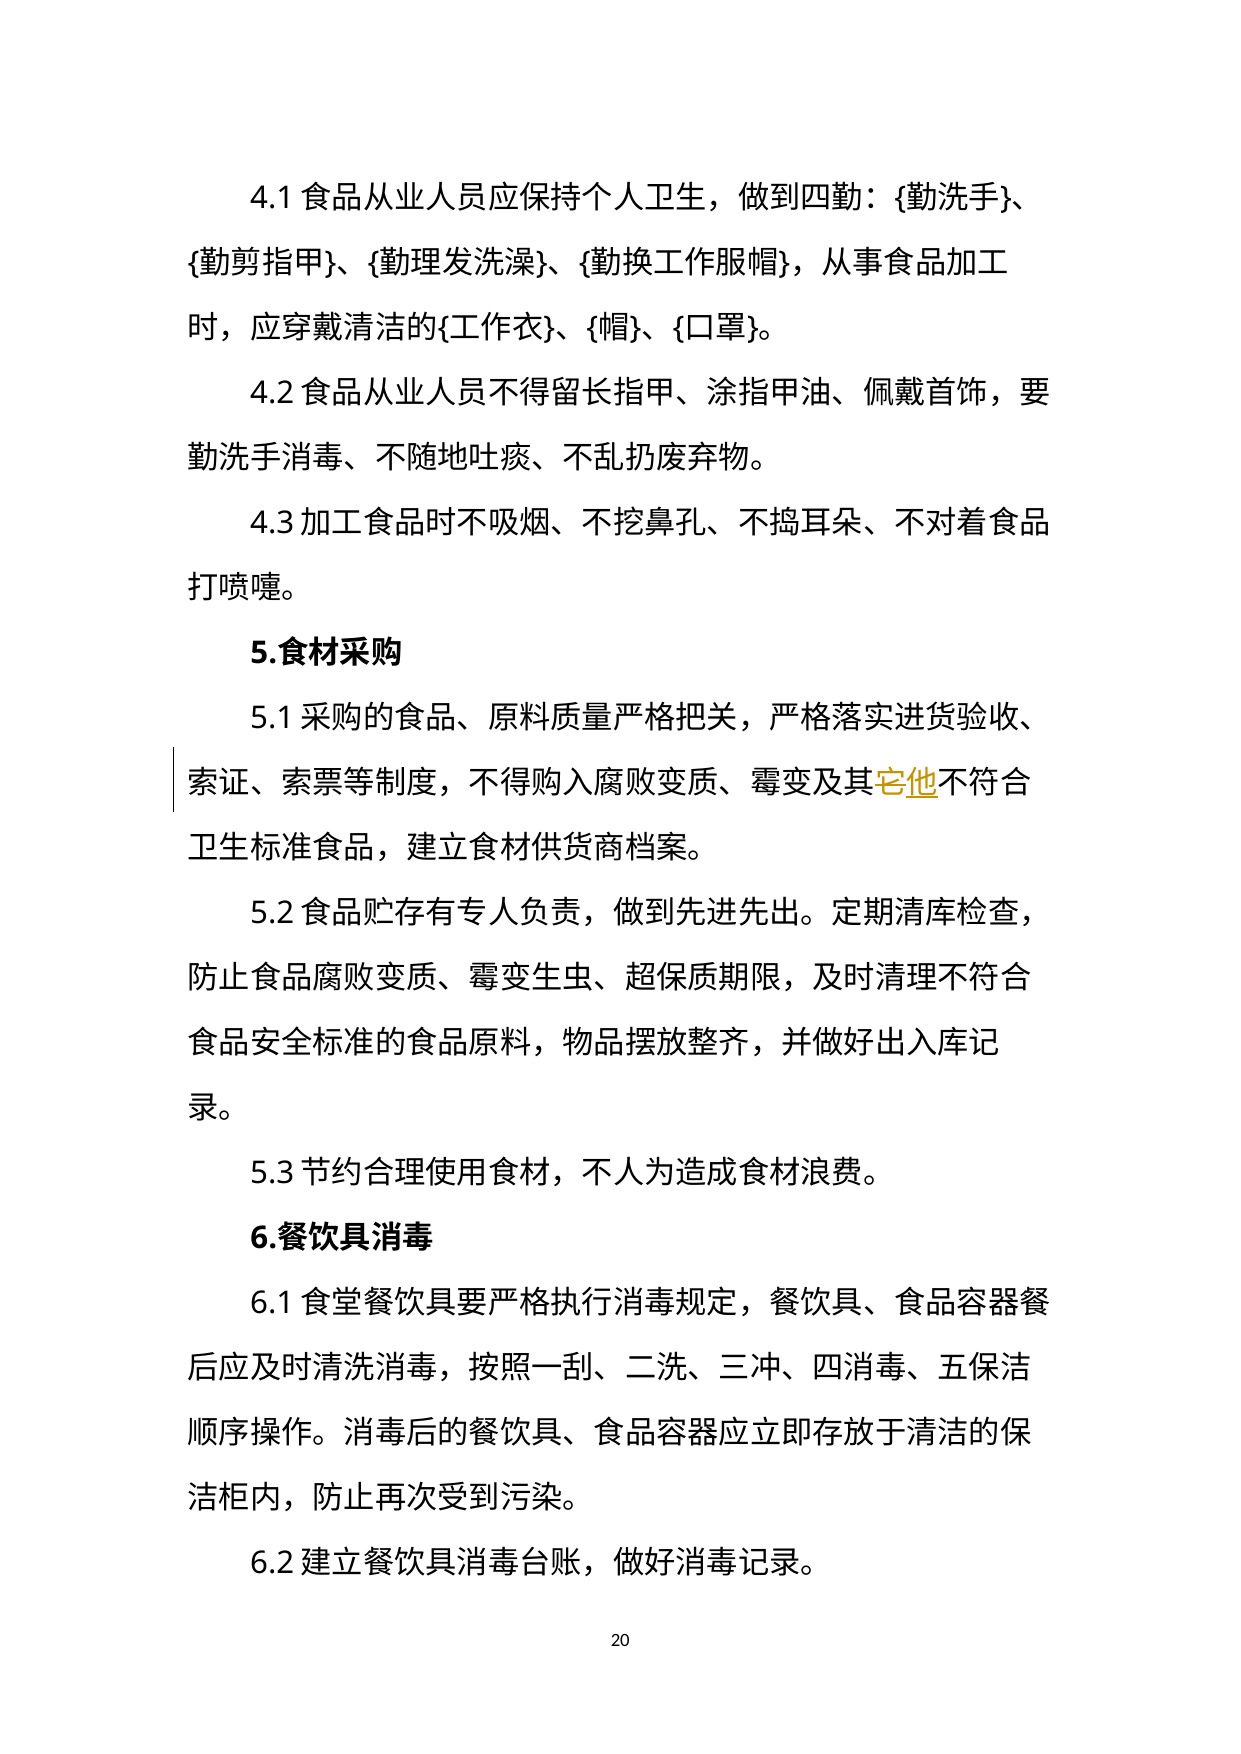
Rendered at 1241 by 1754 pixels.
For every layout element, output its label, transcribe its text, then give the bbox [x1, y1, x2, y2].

text 6.2建立餐饮具消毒台账，做好消毒记录。 [187, 1527, 1053, 1592]
text 5.3节约合理使用食材，不人为造成食材浪费。 [187, 1137, 1053, 1202]
text 6.1食堂餐饮具要严格执行消毒规定，餐饮具、食品容器餐后应及时清洗消毒，按照一刮、二洗、三冲、四消毒、五保洁顺序操作。消毒后的餐饮具、食品容器应立即存放于清洁的保洁柜内，防止再次受到污染。 [187, 1267, 1053, 1527]
text 5.2食品贮存有专人负责，做到先进先出。定期清库检查，防止食品腐败变质、霉变生虫、超保质期限，及时清理不符合食品安全标准的食品原料，物品摆放整齐，并做好出入库记录。 [187, 877, 1053, 1137]
text 5.食材采购 [187, 617, 1053, 682]
text 4.1食品从业人员应保持个人卫生，做到四勤：{勤洗手}、{勤剪指甲}、{勤理发洗澡}、{勤换工作服帽}，从事食品加工时，应穿戴清洁的{工作衣}、{帽}、{口罩}。 [187, 162, 1053, 357]
text 5.1采购的食品、原料质量严格把关，严格落实进货验收、索证、索票等制度，不得购入腐败变质、霉变及其不符合卫生标准食品，建立食材供货商档案。 [187, 682, 1053, 877]
text 6.餐饮具消毒 [187, 1202, 1053, 1267]
text 4.2食品从业人员不得留长指甲、涂指甲油、佩戴首饰，要勤洗手消毒、不随地吐痰、不乱扔废弃物。 [187, 357, 1053, 487]
text 4.3加工食品时不吸烟、不挖鼻孔、不捣耳朵、不对着食品打喷嚏。 [187, 487, 1053, 617]
